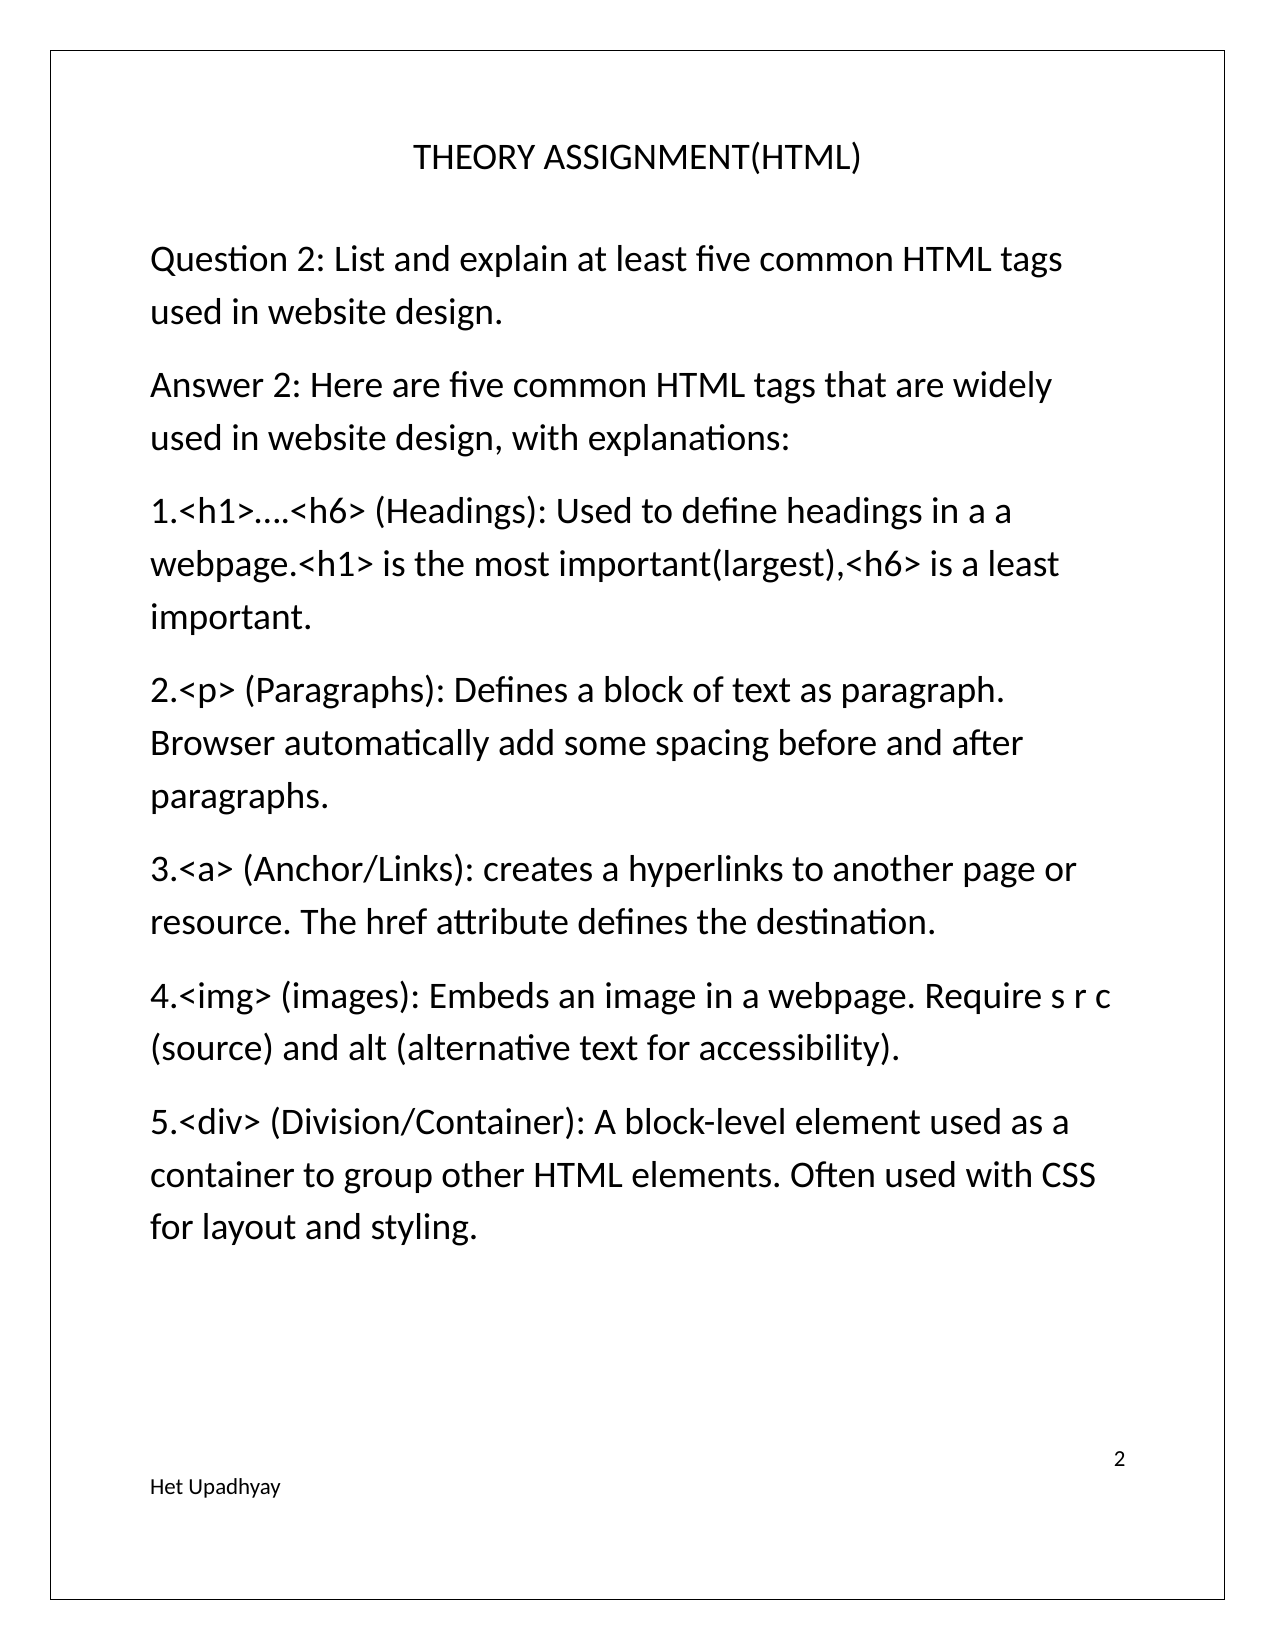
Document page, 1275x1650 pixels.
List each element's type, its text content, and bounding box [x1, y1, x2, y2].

text Answer 2: Here are five common HTML tags that are widely used in website design, with explanations: [150, 361, 1125, 460]
text 2.<p> (Paragraphs): Defines a block of text as paragraph. Browser automatically add some spacing before and after paragraphs. [150, 666, 1125, 818]
text Question 2: List and explain at least five common HTML tags used in website design. [150, 235, 1125, 333]
text 4.<img> (images): Embeds an image in a webpage. Require s r c (source) and alt (alternative text for accessibility). [150, 972, 1125, 1070]
text 5.<div> (Division/Container): A block-level element used as a container to group other HTML elements. Often used with CSS for layout and styling. [150, 1098, 1125, 1249]
text 3.<a> (Anchor/Links): creates a hyperlinks to another page or resource. The href attribute defines the destination. [150, 845, 1125, 944]
text 1.<h1>….<h6> (Headings): Used to define headings in a a webpage.<h1> is the most important(largest),<h6> is a least important. [150, 487, 1125, 639]
